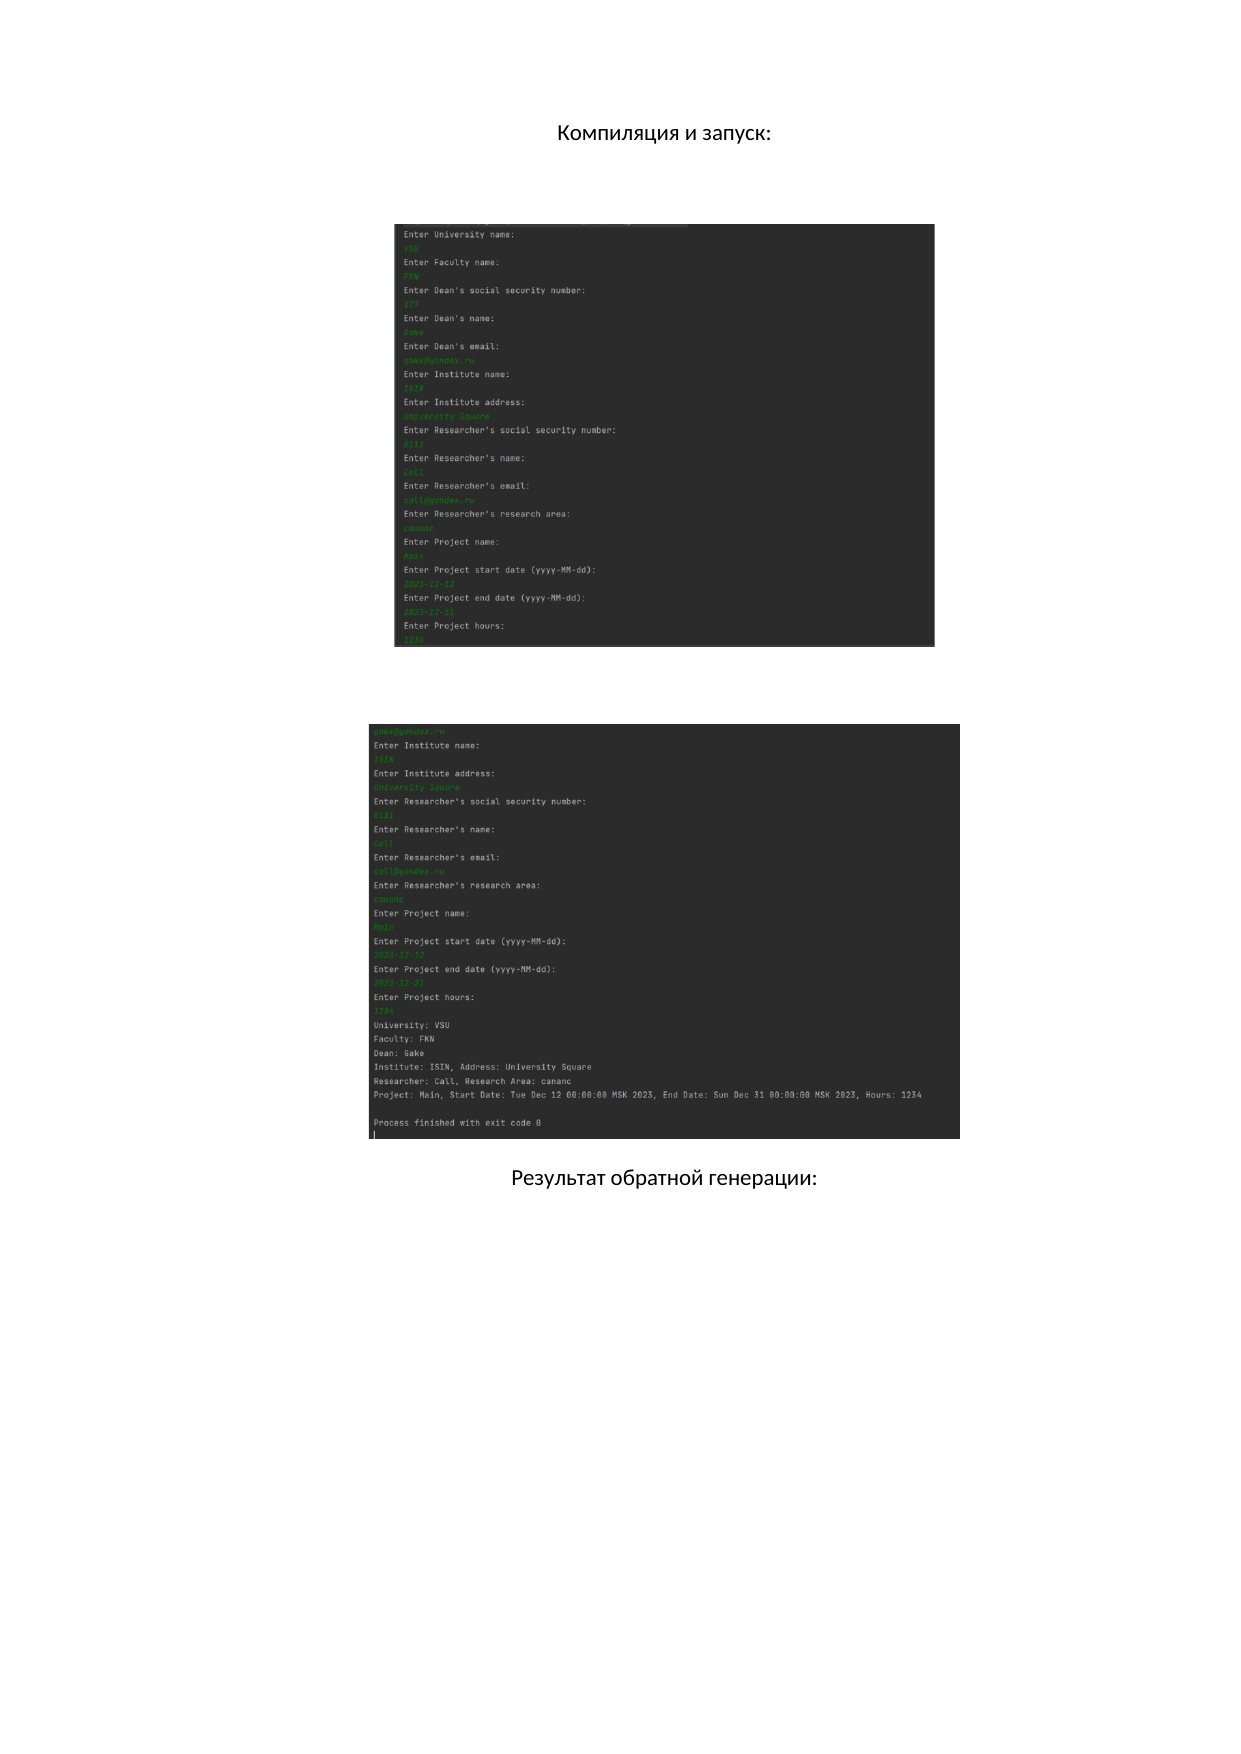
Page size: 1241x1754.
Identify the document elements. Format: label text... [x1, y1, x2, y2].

picture [394, 224, 935, 647]
text Результат обратной генерации: [177, 1163, 1152, 1191]
text Компиляция и запуск: [177, 118, 1152, 146]
picture [368, 724, 960, 1139]
